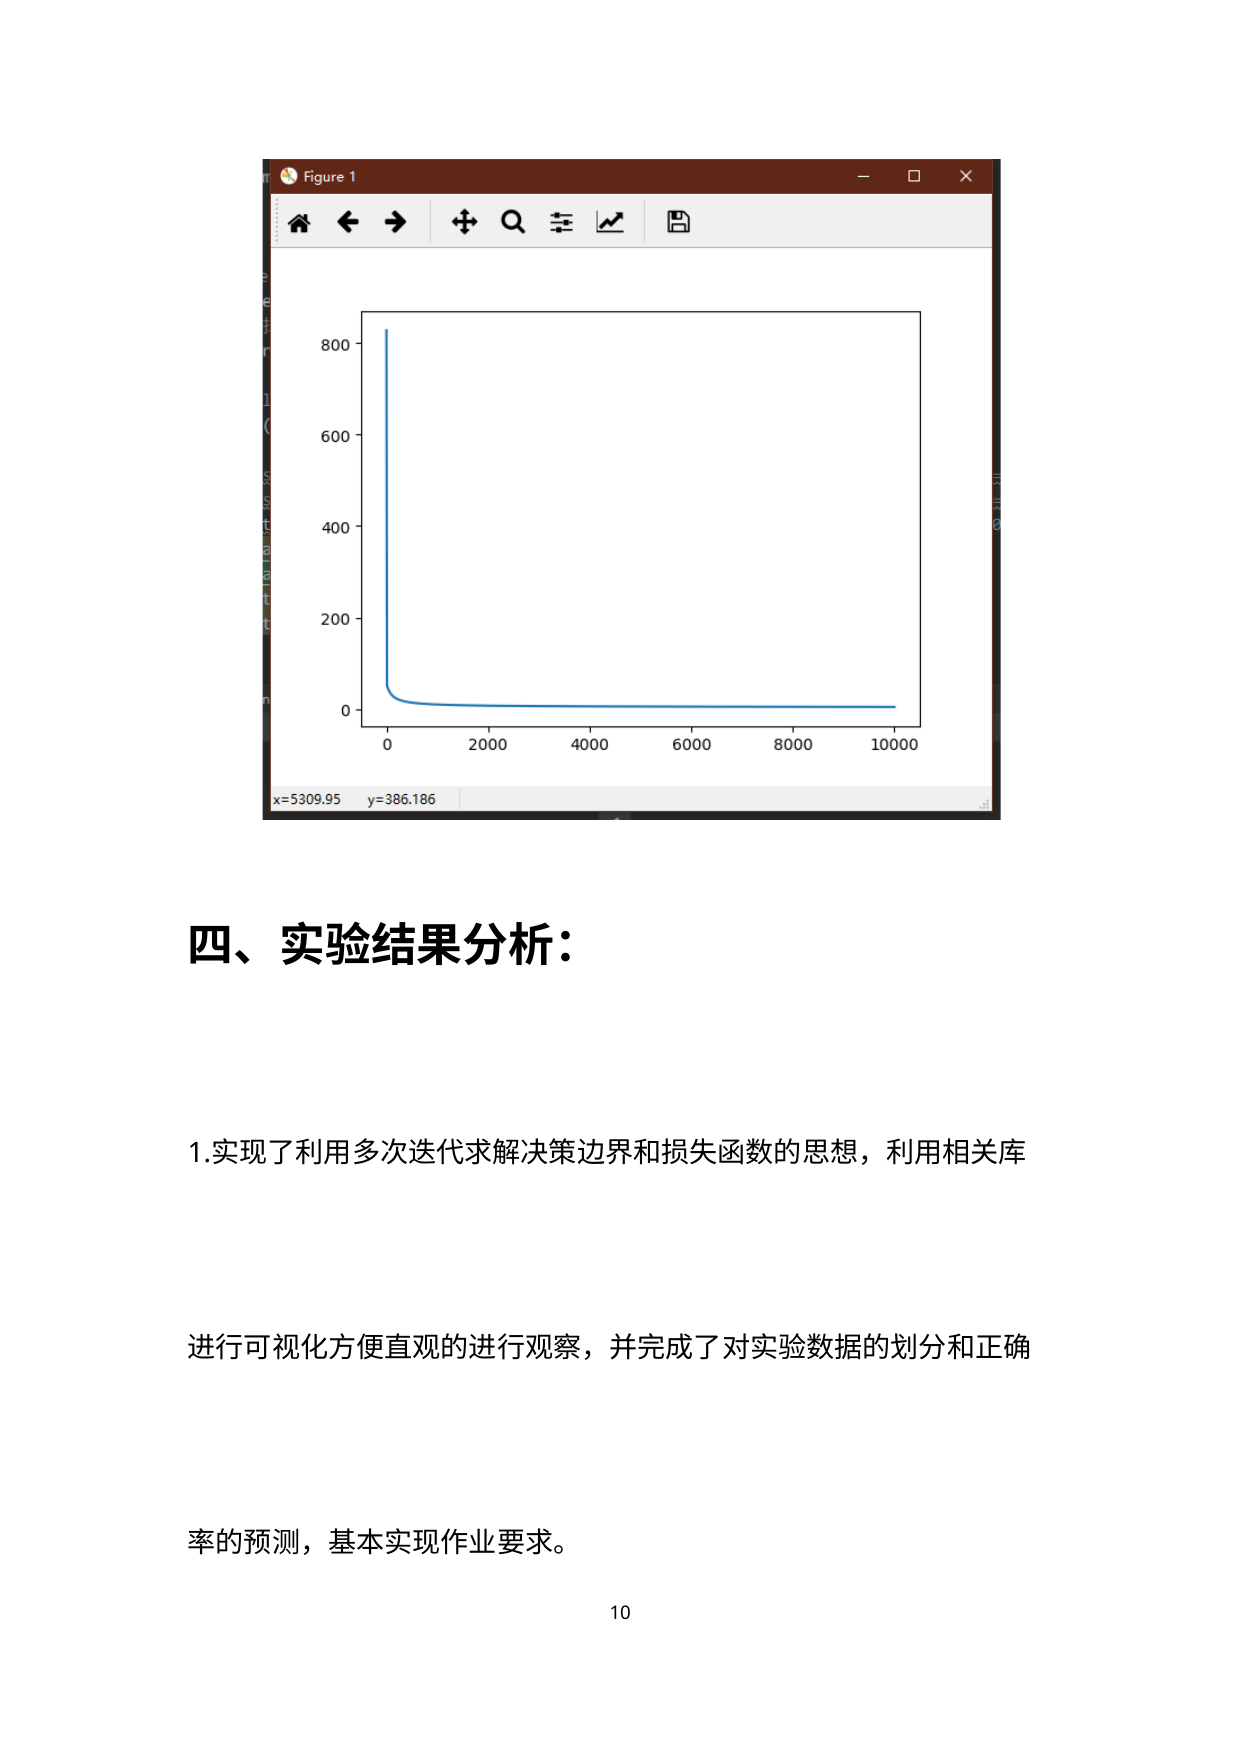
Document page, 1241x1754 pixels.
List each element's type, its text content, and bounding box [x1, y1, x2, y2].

subtitle 四、实验结果分析： [187, 893, 1053, 990]
text 1.实现了利用多次迭代求解决策边界和损失函数的思想，利用相关库进行可视化方便直观的进行观察，并完成了对实验数据的划分和正确率的预测，基本实现作业要求。 [187, 1118, 1053, 1573]
picture [262, 159, 1001, 820]
